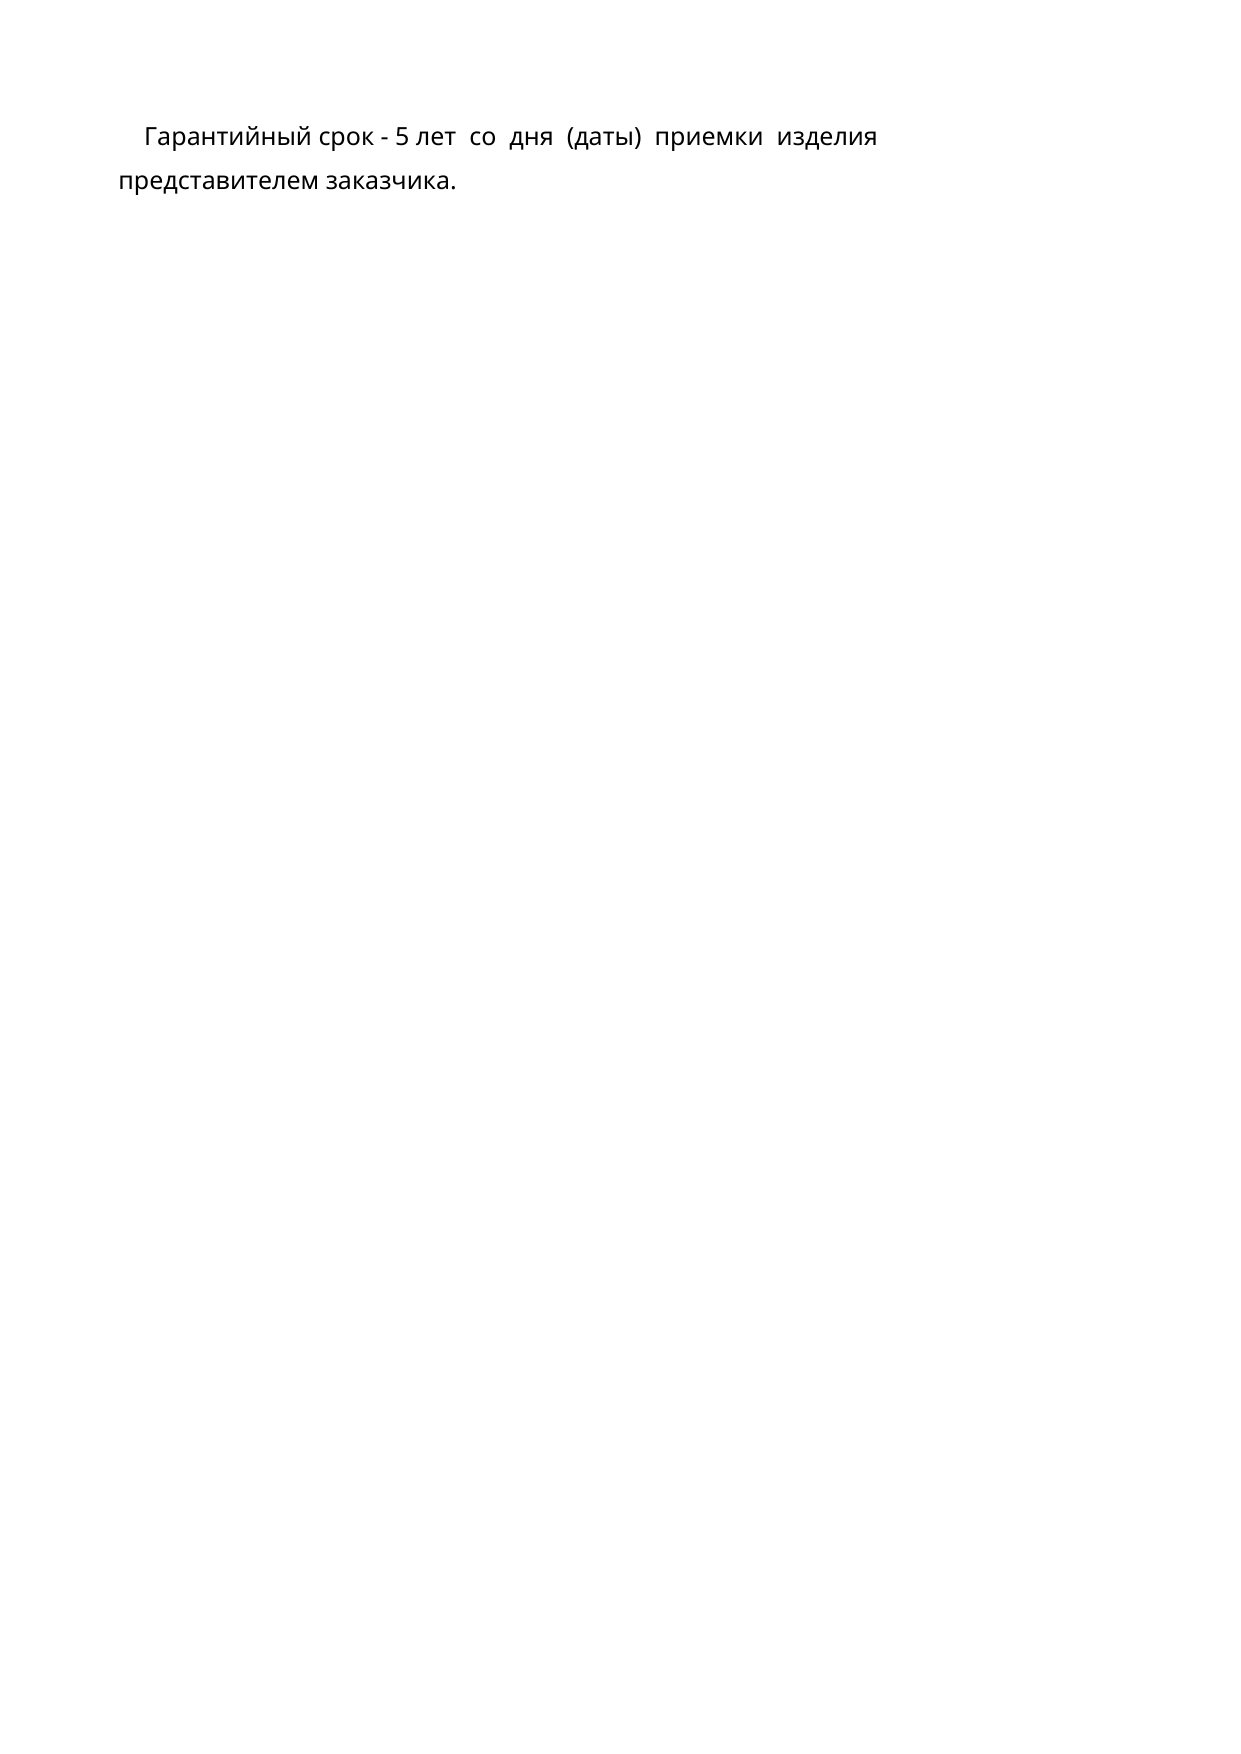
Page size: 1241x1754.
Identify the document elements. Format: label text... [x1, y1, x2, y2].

text представителем заказчика. [118, 162, 1193, 196]
text Гарантийный срок - 5 лет со дня (даты) приемки изделия [118, 118, 1193, 152]
